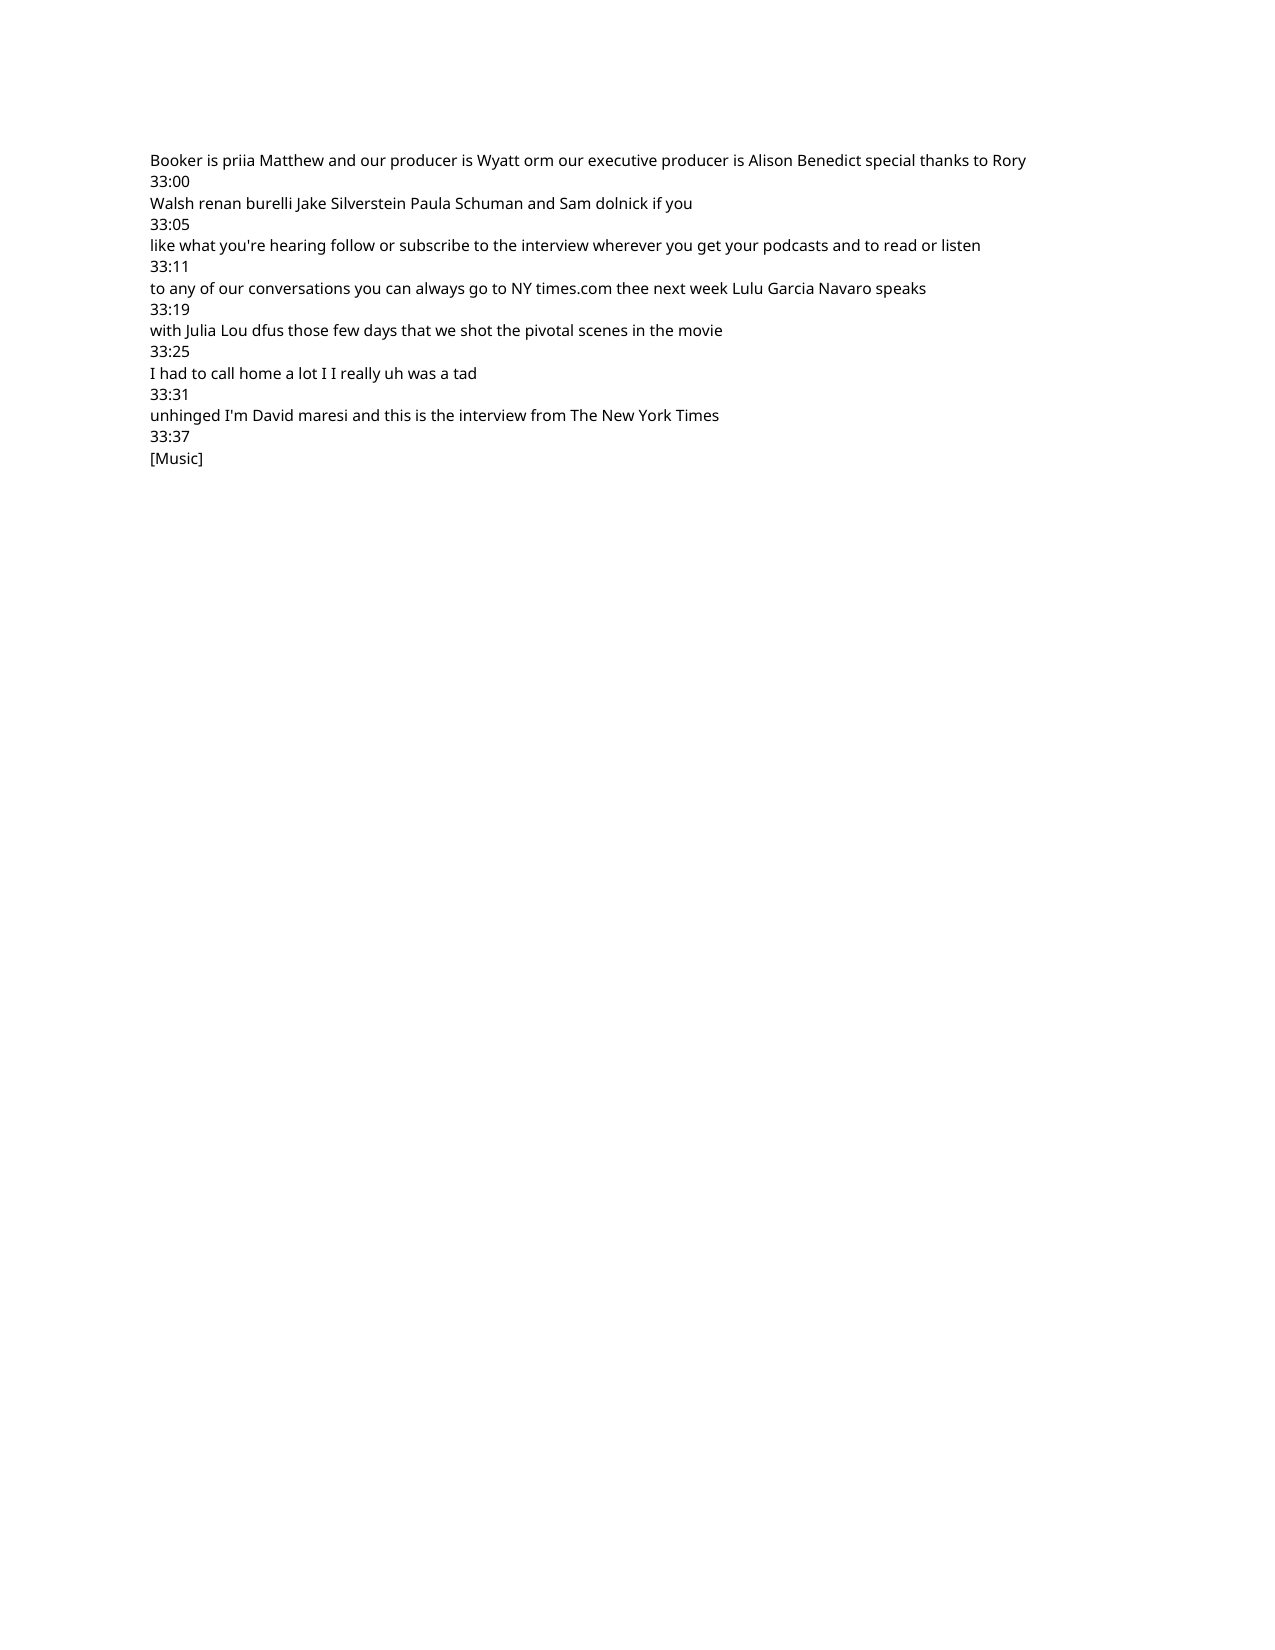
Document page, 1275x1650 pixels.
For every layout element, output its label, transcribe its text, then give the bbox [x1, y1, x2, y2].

text unhinged I'm David maresi and this is the interview from The New York Times [150, 405, 1125, 426]
text 33:25 [150, 341, 1125, 362]
text 33:00 [150, 171, 1125, 192]
text to any of our conversations you can always go to NY times.com thee next week Lulu Garcia Navaro speaks [150, 277, 1125, 299]
text I had to call home a lot I I really uh was a tad [150, 362, 1125, 384]
text 33:31 [150, 384, 1125, 405]
text Walsh renan burelli Jake Silverstein Paula Schuman and Sam dolnick if you [150, 192, 1125, 214]
text Booker is priia Matthew and our producer is Wyatt orm our executive producer is Alison Benedict special thanks to Rory [150, 150, 1125, 171]
text 33:19 [150, 299, 1125, 320]
text [Music] [150, 447, 1125, 469]
text with Julia Lou dfus those few days that we shot the pivotal scenes in the movie [150, 320, 1125, 341]
text 33:05 [150, 214, 1125, 235]
text 33:37 [150, 426, 1125, 447]
text like what you're hearing follow or subscribe to the interview wherever you get your podcasts and to read or listen [150, 235, 1125, 256]
text 33:11 [150, 256, 1125, 277]
